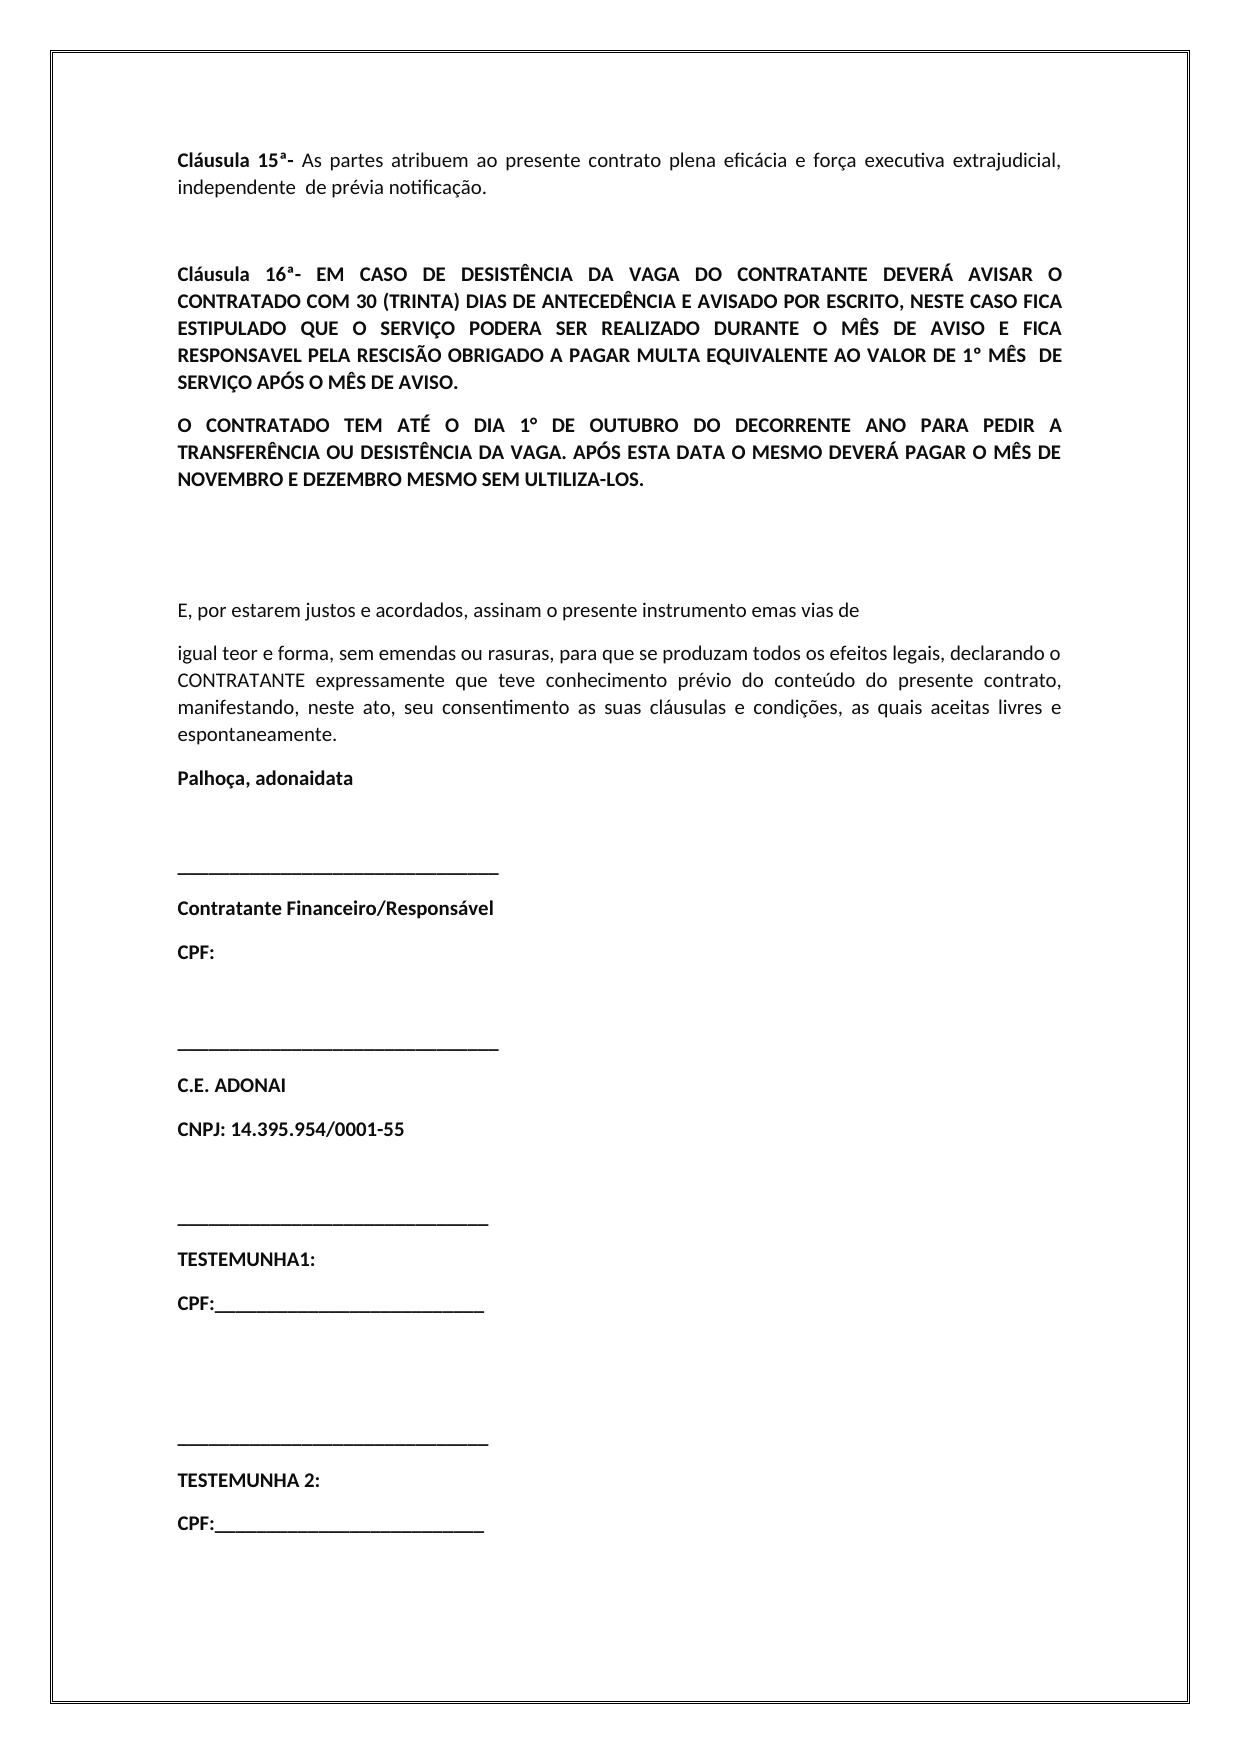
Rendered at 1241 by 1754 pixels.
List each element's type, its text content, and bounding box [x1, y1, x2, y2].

text CPF: [177, 939, 1063, 964]
text CPF:__________________________ [177, 1290, 1063, 1315]
text O CONTRATADO TEM ATÉ O DIA 1° DE OUTUBRO DO DECORRENTE ANO PARA PEDIR A TRANSFERÊNCIA OU DESISTÊNCIA DA VAGA. APÓS ESTA DATA O MESMO DEVERÁ PAGAR O MÊS DE NOVEMBRO E DEZEMBRO MESMO SEM ULTILIZA-LOS. [177, 413, 1063, 492]
text _______________________________ [177, 1029, 1063, 1054]
text E, por estarem justos e acordados, assinam o presente instrumento emas vias de [177, 597, 1063, 622]
text Cláusula 16ª- EM CASO DE DESISTÊNCIA DA VAGA DO CONTRATANTE DEVERÁ AVISAR O CONTRATADO COM 30 (TRINTA) DIAS DE ANTECEDÊNCIA E AVISADO POR ESCRITO, NESTE CASO FICA ESTIPULADO QUE O SERVIÇO PODERA SER REALIZADO DURANTE O MÊS DE AVISO E FICA RESPONSAVEL PELA RESCISÃO OBRIGADO A PAGAR MULTA EQUIVALENTE AO VALOR DE 1º MÊS DE SERVIÇO APÓS O MÊS DE AVISO. [177, 262, 1063, 394]
text _______________________________ [177, 852, 1063, 877]
text Palhoça, adonaidata [177, 765, 1063, 790]
text CNPJ: 14.395.954/0001-55 [177, 1116, 1063, 1141]
text ______________________________ [177, 1203, 1063, 1228]
text C.E. ADONAI [177, 1072, 1063, 1098]
text Contratante Financeiro/Responsável [177, 895, 1063, 921]
text CPF:__________________________ [177, 1511, 1063, 1536]
text Cláusula 15ª- As partes atribuem ao presente contrato plena eficácia e força executiva extrajudicial, independente de prévia notificação. [177, 148, 1063, 200]
text TESTEMUNHA 2: [177, 1467, 1063, 1492]
text TESTEMUNHA1: [177, 1246, 1063, 1272]
text ______________________________ [177, 1423, 1063, 1449]
text igual teor e forma, sem emendas ou rasuras, para que se produzam todos os efeitos legais, declarando o CONTRATANTE expressamente que teve conhecimento prévio do conteúdo do presente contrato, manifestando, neste ato, seu consentimento as suas cláusulas e condições, as quais aceitas livres e espontaneamente. [177, 641, 1063, 747]
